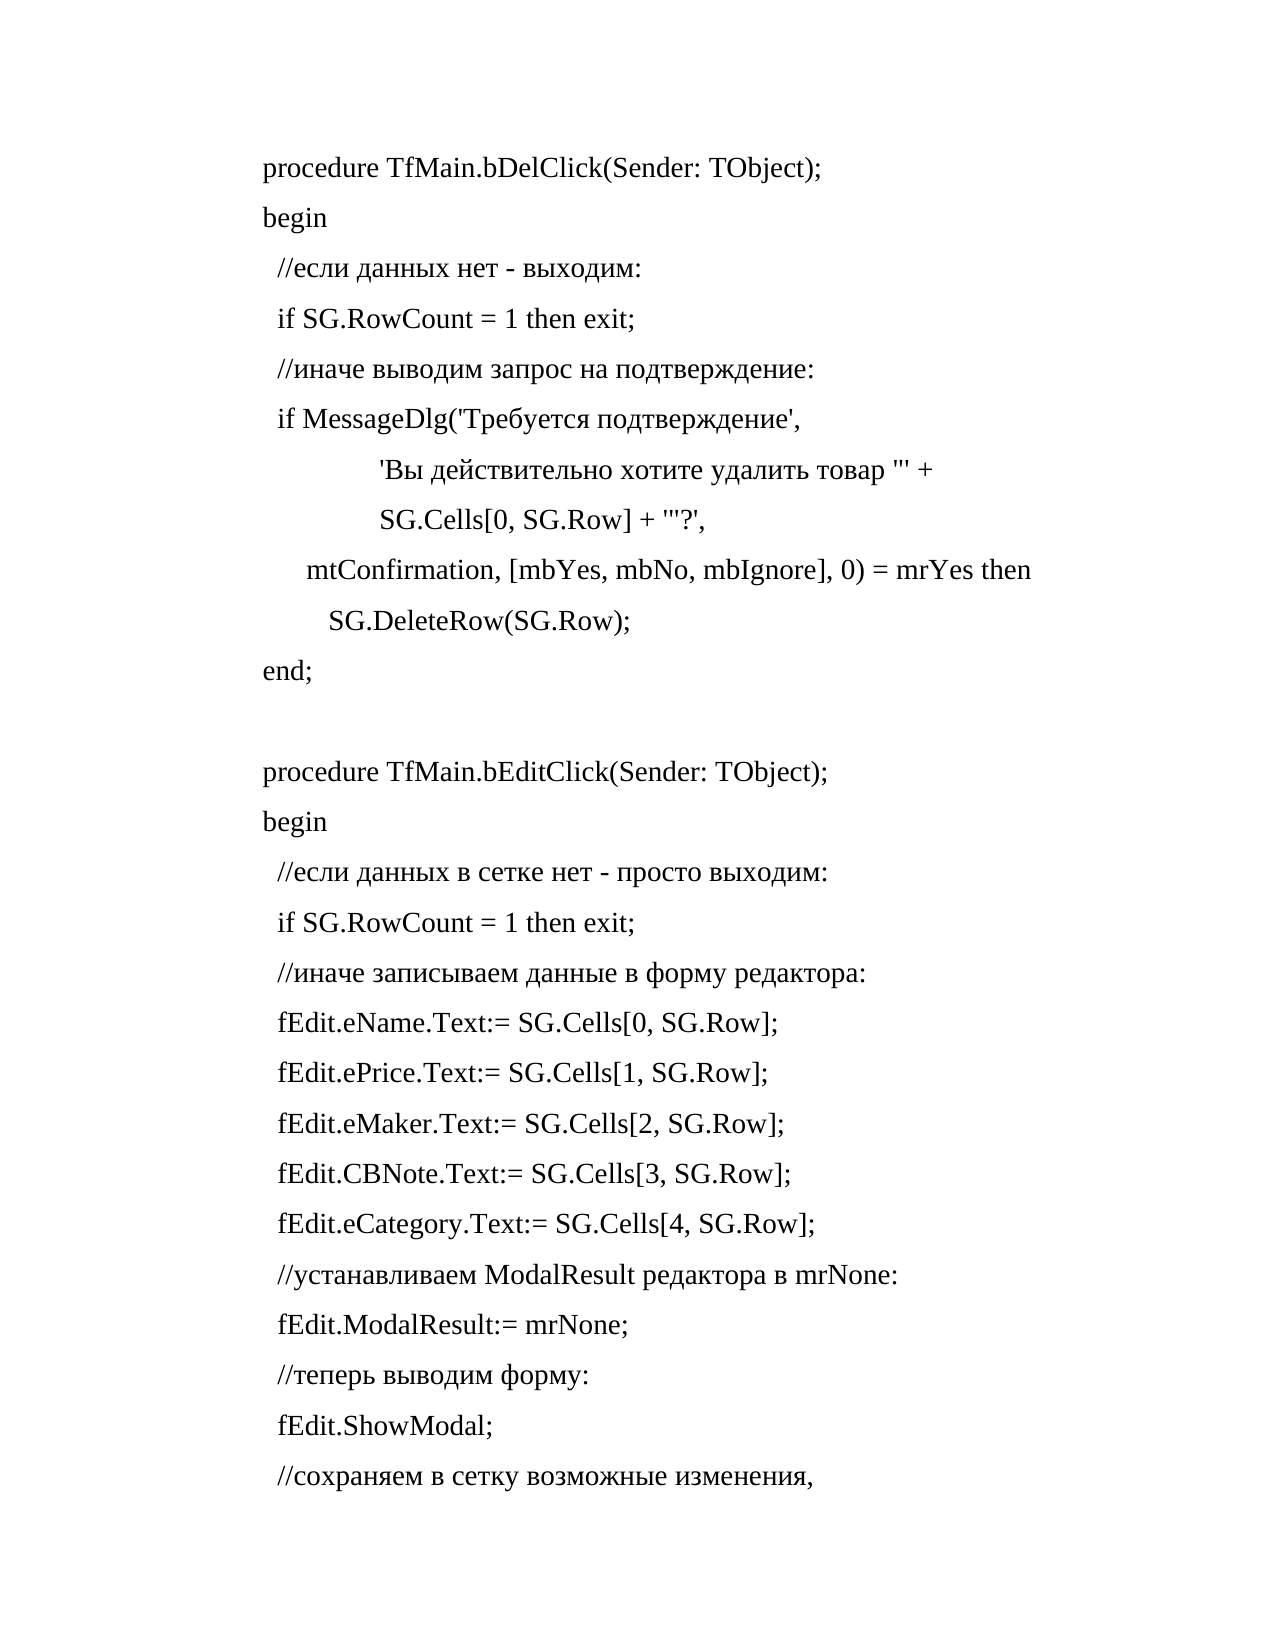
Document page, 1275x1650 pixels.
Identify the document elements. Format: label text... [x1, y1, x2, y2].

list 'Вы действительно хотите удалить товар "' + [262, 452, 1125, 485]
list fEdit.CBNote.Text:= SG.Cells[3, SG.Row]; [262, 1156, 1125, 1190]
list fEdit.eMaker.Text:= SG.Cells[2, SG.Row]; [262, 1106, 1125, 1139]
list if MessageDlg('Требуется подтверждение', [262, 402, 1125, 435]
list SG.DeleteRow(SG.Row); [262, 603, 1125, 636]
list fEdit.ModalResult:= mrNone; [262, 1307, 1125, 1341]
list fEdit.ShowModal; [262, 1408, 1125, 1441]
list end; [262, 653, 1125, 687]
list fEdit.eCategory.Text:= SG.Cells[4, SG.Row]; [262, 1207, 1125, 1240]
list fEdit.ePrice.Text:= SG.Cells[1, SG.Row]; [262, 1056, 1125, 1089]
list begin [262, 200, 1125, 234]
list if SG.RowCount = 1 then exit; [262, 301, 1125, 334]
list SG.Cells[0, SG.Row] + '"?', [262, 502, 1125, 536]
list fEdit.eName.Text:= SG.Cells[0, SG.Row]; [262, 1005, 1125, 1039]
list //если данных в сетке нет - просто выходим: [262, 854, 1125, 888]
list if SG.RowCount = 1 then exit; [262, 905, 1125, 938]
list //сохраняем в сетку возможные изменения, [262, 1458, 1125, 1492]
list //если данных нет - выходим: [262, 251, 1125, 284]
list //теперь выводим форму: [262, 1357, 1125, 1391]
list begin [262, 804, 1125, 838]
list procedure TfMain.bEditClick(Sender: TObject); [262, 754, 1125, 787]
list //устанавливаем ModalResult редактора в mrNone: [262, 1257, 1125, 1290]
list //иначе записываем данные в форму редактора: [262, 955, 1125, 988]
list procedure TfMain.bDelClick(Sender: TObject); [262, 150, 1125, 183]
list //иначе выводим запрос на подтверждение: [262, 351, 1125, 385]
list mtConfirmation, [mbYes, mbNo, mbIgnore], 0) = mrYes then [262, 552, 1125, 586]
